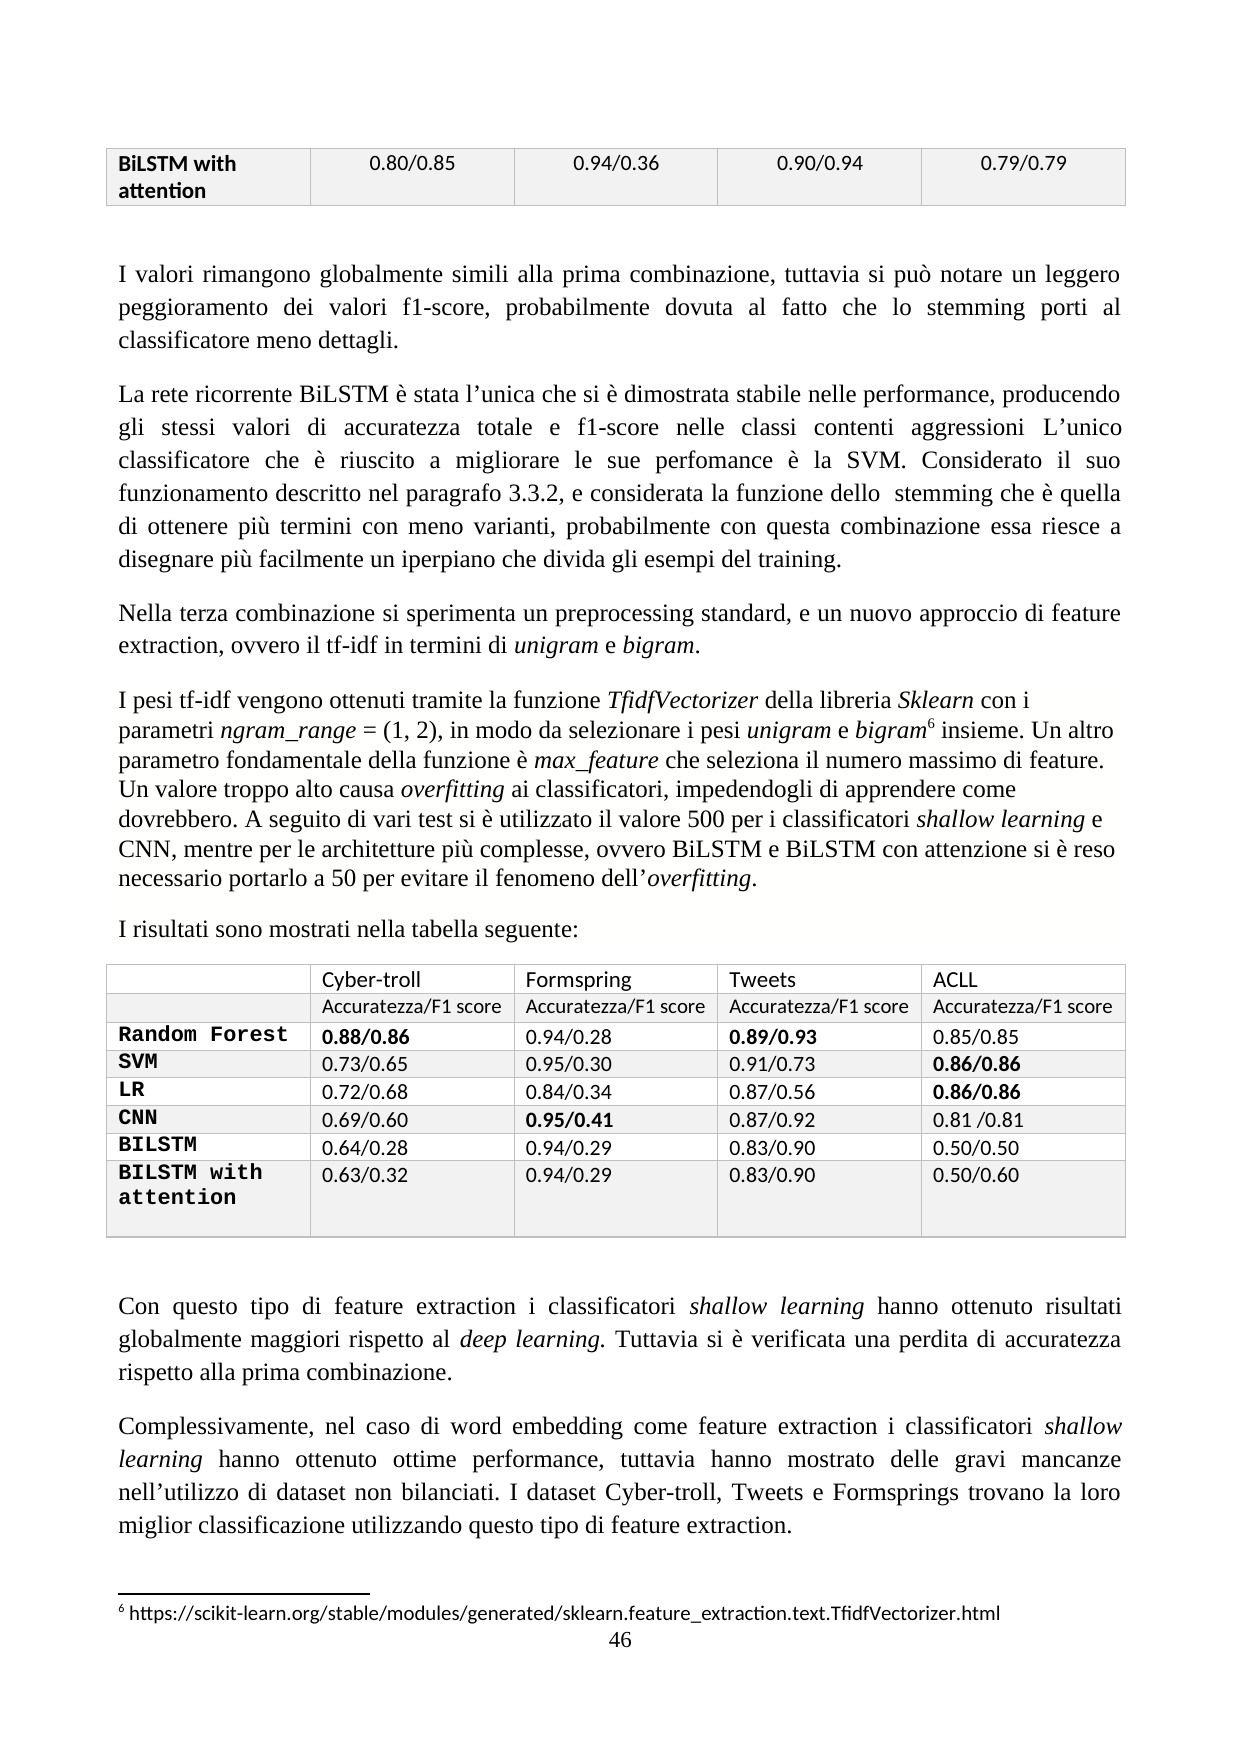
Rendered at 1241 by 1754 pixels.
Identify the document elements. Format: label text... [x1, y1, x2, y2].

text Complessivamente, nel caso di word embedding come feature extraction i classificatori shallow learning hanno ottenuto ottime performance, tuttavia hanno mostrato delle gravi mancanze nell’utilizzo di dataset non bilanciati. I dataset Cyber-troll, Tweets e Formsprings trovano la loro miglior classificazione utilizzando questo tipo di feature extraction. [118, 1411, 1122, 1539]
table_cell 0.72/0.68 [311, 1078, 514, 1105]
table_cell 0.94/0.28 [515, 1023, 717, 1049]
table_cell Accuratezza/F1 score [311, 994, 514, 1022]
table_cell 0.69/0.60 [311, 1106, 514, 1133]
text La rete ricorrente BiLSTM è stata l’unica che si è dimostrata stabile nelle performance, producendo gli stessi valori di accuratezza totale e f1-score nelle classi contenti aggressioni L’unico classificatore che è riuscito a migliorare le sue perfomance è la SVM. Considerato il suo funzionamento descritto nel paragrafo 3.3.2, e considerata la funzione dello stemming che è quella di ottenere più termini con meno varianti, probabilmente con questa combinazione essa riesce a disegnare più facilmente un iperpiano che divida gli esempi del training. [118, 379, 1122, 572]
table_cell 0.89/0.93 [718, 1023, 921, 1049]
table_cell 0.79/0.79 [922, 149, 1125, 205]
table_cell 0.90/0.94 [718, 149, 921, 205]
table_header [107, 965, 310, 993]
table_cell 0.94/0.29 [515, 1134, 717, 1160]
table_cell 0.86/0.86 [922, 1051, 1125, 1077]
table_cell 0.50/0.50 [922, 1134, 1125, 1160]
table_header Formspring [515, 965, 717, 993]
table_cell 0.87/0.56 [718, 1078, 921, 1105]
table_cell Random Forest [107, 1023, 310, 1049]
table_cell 0.87/0.92 [718, 1106, 921, 1133]
table_cell 0.73/0.65 [311, 1051, 514, 1077]
text I pesi tf-idf vengono ottenuti tramite la funzione TfidfVectorizer della libreria Sklearn con i parametri ngram_range = (1, 2), in modo da selezionare i pesi unigram e bigram insieme. Un altro parametro fondamentale della funzione è max_feature che seleziona il numero massimo di feature. Un valore troppo alto causa overfitting ai classificatori, impedendogli di apprendere come dovrebbero. A seguito di vari test si è utilizzato il valore 500 per i classificatori shallow learning e CNN, mentre per le architetture più complesse, ovvero BiLSTM e BiLSTM con attenzione si è reso necessario portarlo a 50 per evitare il fenomeno dell’overfitting. [118, 684, 1122, 892]
text Nella terza combinazione si sperimenta un preprocessing standard, e un nuovo approccio di feature extraction, ovvero il tf-idf in termini di unigram e bigram. [118, 598, 1122, 659]
table_cell 0.63/0.32 [311, 1161, 514, 1236]
table_cell Accuratezza/F1 score [718, 994, 921, 1022]
table_cell LR [107, 1078, 310, 1105]
table_cell 0.94/0.36 [515, 149, 717, 205]
table_header ACLL [922, 965, 1125, 993]
table_cell 0.85/0.85 [922, 1023, 1125, 1049]
table_cell 0.84/0.34 [515, 1078, 717, 1105]
table_cell 0.94/0.29 [515, 1161, 717, 1236]
table_cell [107, 994, 310, 1022]
text Con questo tipo di feature extraction i classificatori shallow learning hanno ottenuto risultati globalmente maggiori rispetto al deep learning. Tuttavia si è verificata una perdita di accuratezza rispetto alla prima combinazione. [118, 1291, 1122, 1386]
table_cell 0.86/0.86 [922, 1078, 1125, 1105]
table_cell 0.83/0.90 [718, 1134, 921, 1160]
table_cell BiLSTM with attention [107, 149, 310, 205]
table_cell BILSTM [107, 1134, 310, 1160]
table_cell 0.50/0.60 [922, 1161, 1125, 1236]
table_cell Accuratezza/F1 score [922, 994, 1125, 1022]
text I risultati sono mostrati nella tabella seguente: [118, 913, 1122, 943]
table_cell SVM [107, 1051, 310, 1077]
text I valori rimangono globalmente simili alla prima combinazione, tuttavia si può notare un leggero peggioramento dei valori f1-score, probabilmente dovuta al fatto che lo stemming porti al classificatore meno dettagli. [118, 259, 1122, 353]
table_cell 0.80/0.85 [311, 149, 514, 205]
table_cell 0.91/0.73 [718, 1051, 921, 1077]
table_cell Accuratezza/F1 score [515, 994, 717, 1022]
table_cell BILSTM with attention [107, 1161, 310, 1236]
table_header Cyber-troll [311, 965, 514, 993]
table_cell 0.64/0.28 [311, 1134, 514, 1160]
table_header Tweets [718, 965, 921, 993]
table_cell 0.88/0.86 [311, 1023, 514, 1049]
table_cell CNN [107, 1106, 310, 1133]
table_cell 0.95/0.30 [515, 1051, 717, 1077]
table_cell 0.95/0.41 [515, 1106, 717, 1133]
table_cell 0.81 /0.81 [922, 1106, 1125, 1133]
table_cell 0.83/0.90 [718, 1161, 921, 1236]
